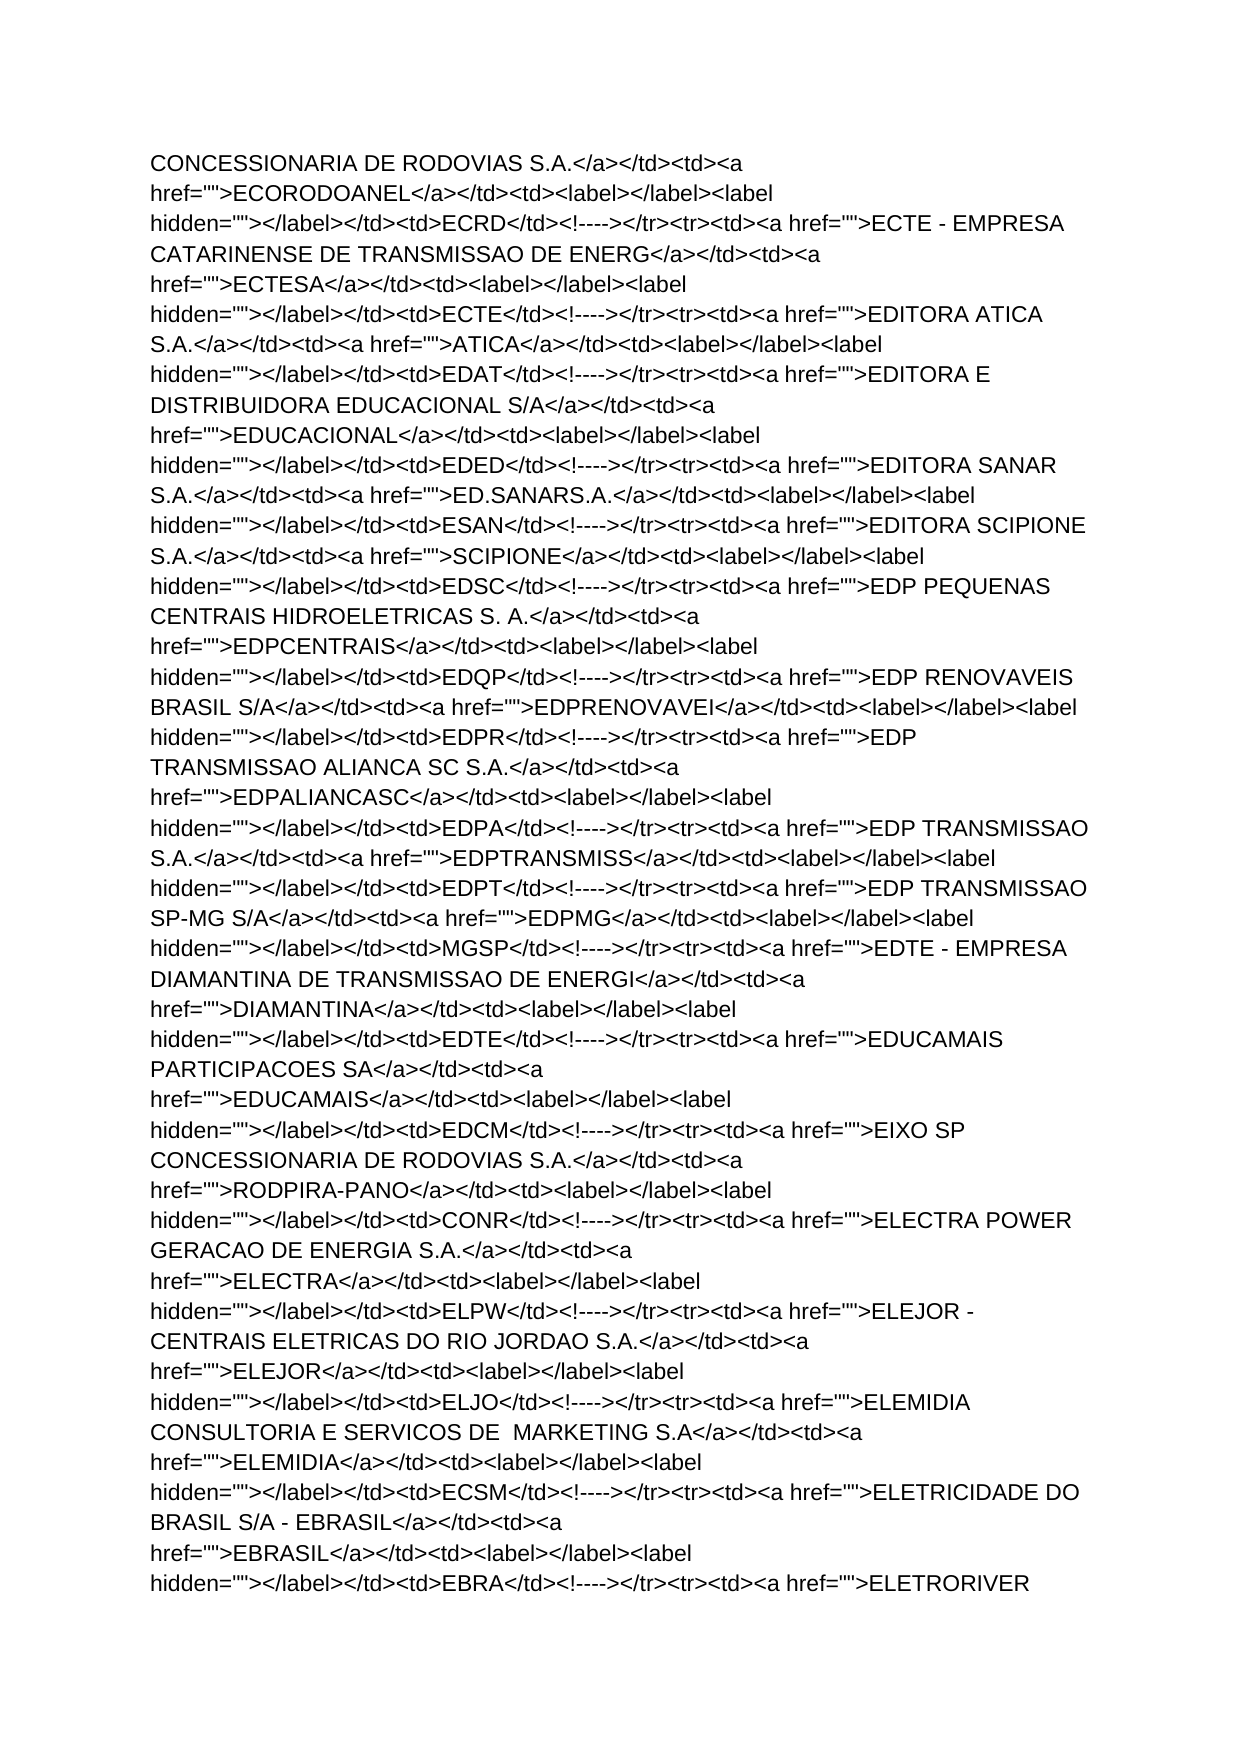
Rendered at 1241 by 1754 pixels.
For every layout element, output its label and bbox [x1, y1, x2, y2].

text [150, 150, 1090, 1596]
